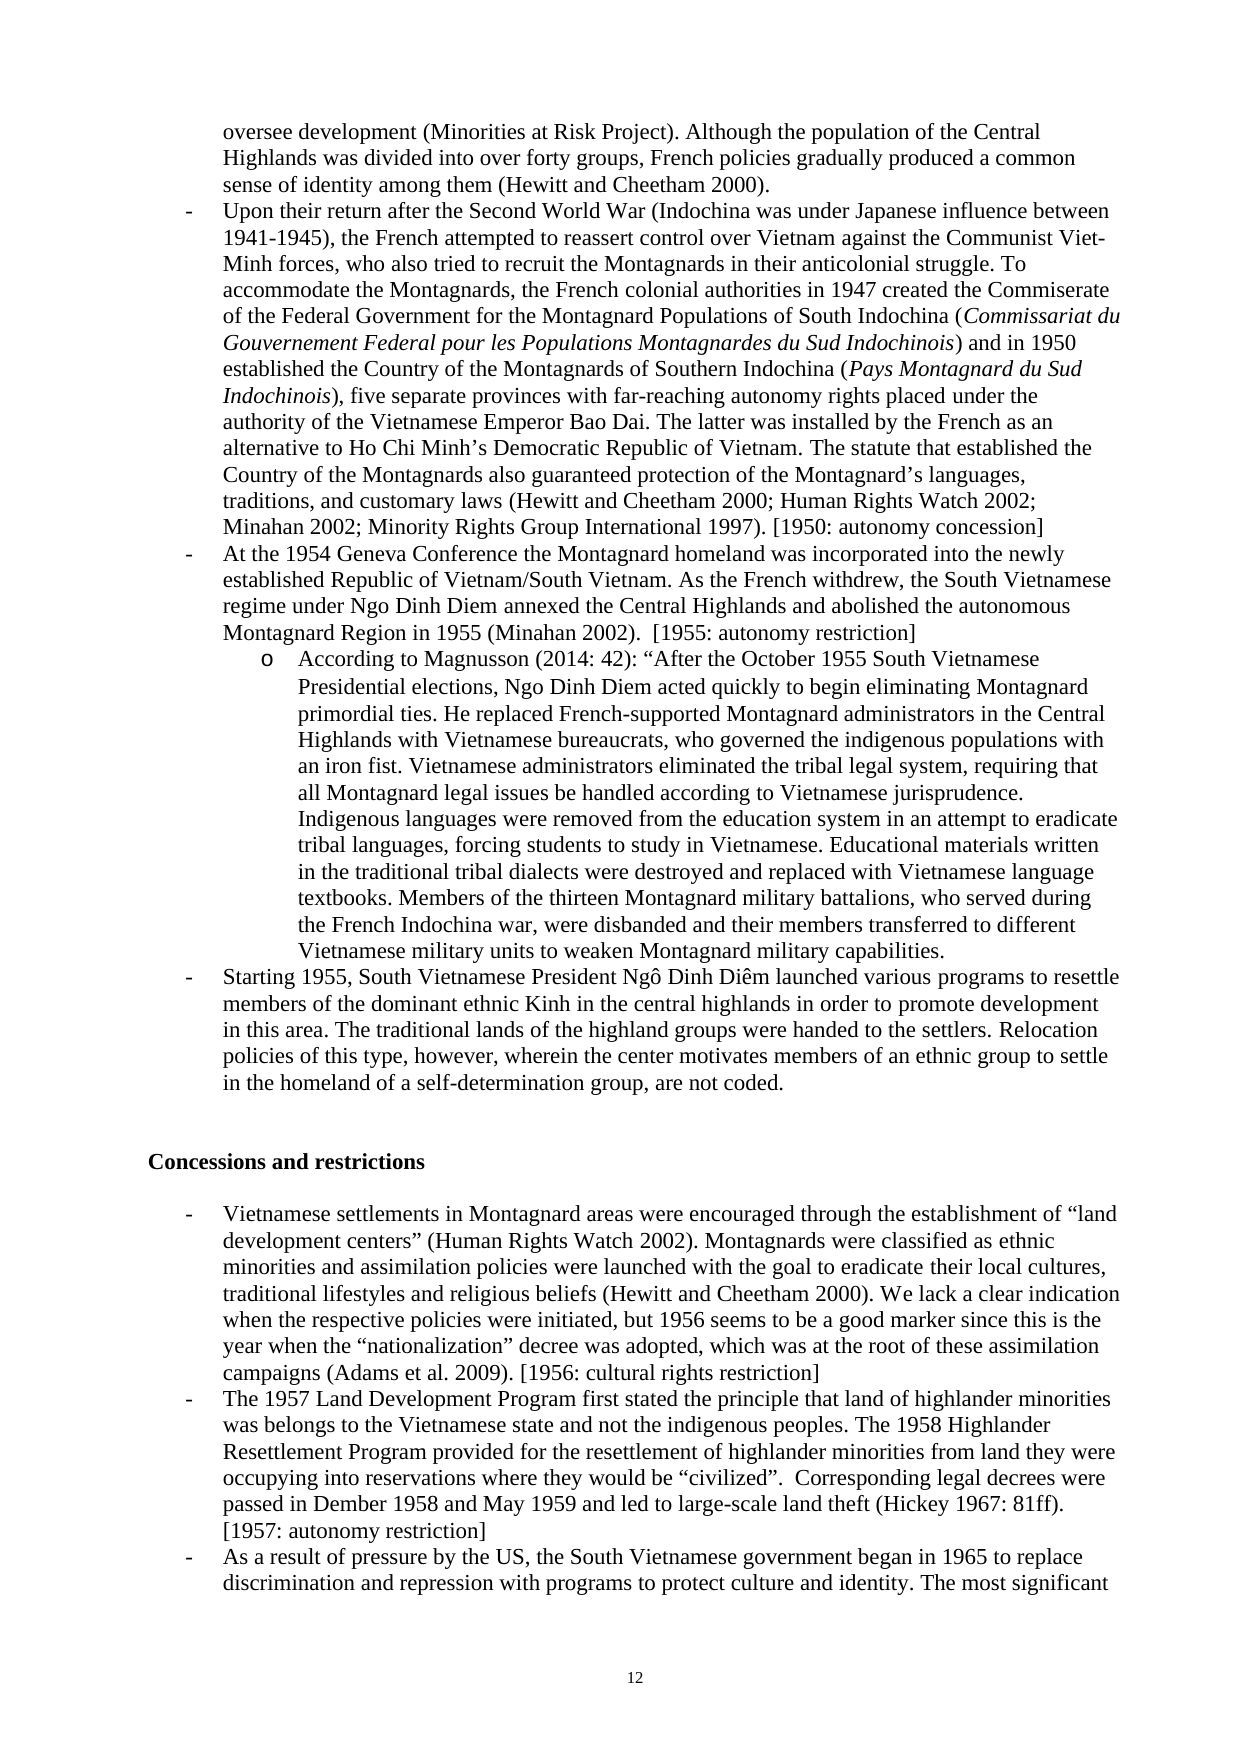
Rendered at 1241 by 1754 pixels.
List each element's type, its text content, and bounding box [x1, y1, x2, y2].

list According to Magnusson (2014: 42): “After the October 1955 South Vietnamese Presidential elections, Ngo Dinh Diem acted quickly to begin eliminating Montagnard primordial ties. He replaced French-supported Montagnard administrators in the Central Highlands with Vietnamese bureaucrats, who governed the indigenous populations with an iron fist. Vietnamese administrators eliminated the tribal legal system, requiring that all Montagnard legal issues be handled according to Vietnamese jurisprudence. Indigenous languages were removed from the education system in an attempt to eradicate tribal languages, forcing students to study in Vietnamese. Educational materials written in the traditional tribal dialects were destroyed and replaced with Vietnamese language textbooks. Members of the thirteen Montagnard military battalions, who served during the French Indochina war, were disbanded and their members transferred to different Vietnamese military units to weaken Montagnard military capabilities. [260, 645, 1122, 963]
list Upon their return after the Second World War (Indochina was under Japanese influence between 1941-1945), the French attempted to reassert control over Vietnam against the Communist Viet-Minh forces, who also tried to recruit the Montagnards in their anticolonial struggle. To accommodate the Montagnards, the French colonial authorities in 1947 created the Commiserate of the Federal Government for the Montagnard Populations of South Indochina (Commissariat du Gouvernement Federal pour les Populations Montagnardes du Sud Indochinois) and in 1950 established the Country of the Montagnards of Southern Indochina (Pays Montagnard du Sud Indochinois), five separate provinces with far-reaching autonomy rights placed under the authority of the Vietnamese Emperor Bao Dai. The latter was installed by the French as an alternative to Ho Chi Minh’s Democratic Republic of Vietnam. The statute that established the Country of the Montagnards also guaranteed protection of the Montagnard’s languages, traditions, and customary laws (Hewitt and Cheetham 2000; Human Rights Watch 2002; Minahan 2002; Minority Rights Group International 1997). [1950: autonomy concession] [185, 197, 1122, 540]
list The 1957 Land Development Program first stated the principle that land of highlander minorities was belongs to the Vietnamese state and not the indigenous peoples. The 1958 Highlander Resettlement Program provided for the resettlement of highlander minorities from land they were occupying into reservations where they would be “civilized”. Corresponding legal decrees were passed in Dember 1958 and May 1959 and led to large-scale land theft (Hickey 1967: 81ff). [1957: autonomy restriction] [185, 1385, 1122, 1543]
list Starting 1955, South Vietnamese President Ngô Dinh Diêm launched various programs to resettle members of the dominant ethnic Kinh in the central highlands in order to promote development in this area. The traditional lands of the highland groups were handed to the settlers. Relocation policies of this type, however, wherein the center motivates members of an ethnic group to settle in the homeland of a self-determination group, are not coded. [185, 963, 1122, 1095]
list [185, 118, 1122, 197]
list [185, 1543, 1122, 1596]
list At the 1954 Geneva Conference the Montagnard homeland was incorporated into the newly established Republic of Vietnam/South Vietnam. As the French withdrew, the South Vietnamese regime under Ngo Dinh Diem annexed the Central Highlands and abolished the autonomous Montagnard Region in 1955 (Minahan 2002). [1955: autonomy restriction] [185, 540, 1122, 645]
list Vietnamese settlements in Montagnard areas were encouraged through the establishment of “land development centers” (Human Rights Watch 2002). Montagnards were classified as ethnic minorities and assimilation policies were launched with the goal to eradicate their local cultures, traditional lifestyles and religious beliefs (Hewitt and Cheetham 2000). We lack a clear indication when the respective policies were initiated, but 1956 seems to be a good marker since this is the year when the “nationalization” decree was adopted, which was at the root of these assimilation campaigns (Adams et al. 2009). [1956: cultural rights restriction] [185, 1201, 1122, 1385]
text Concessions and restrictions [148, 1148, 1122, 1174]
